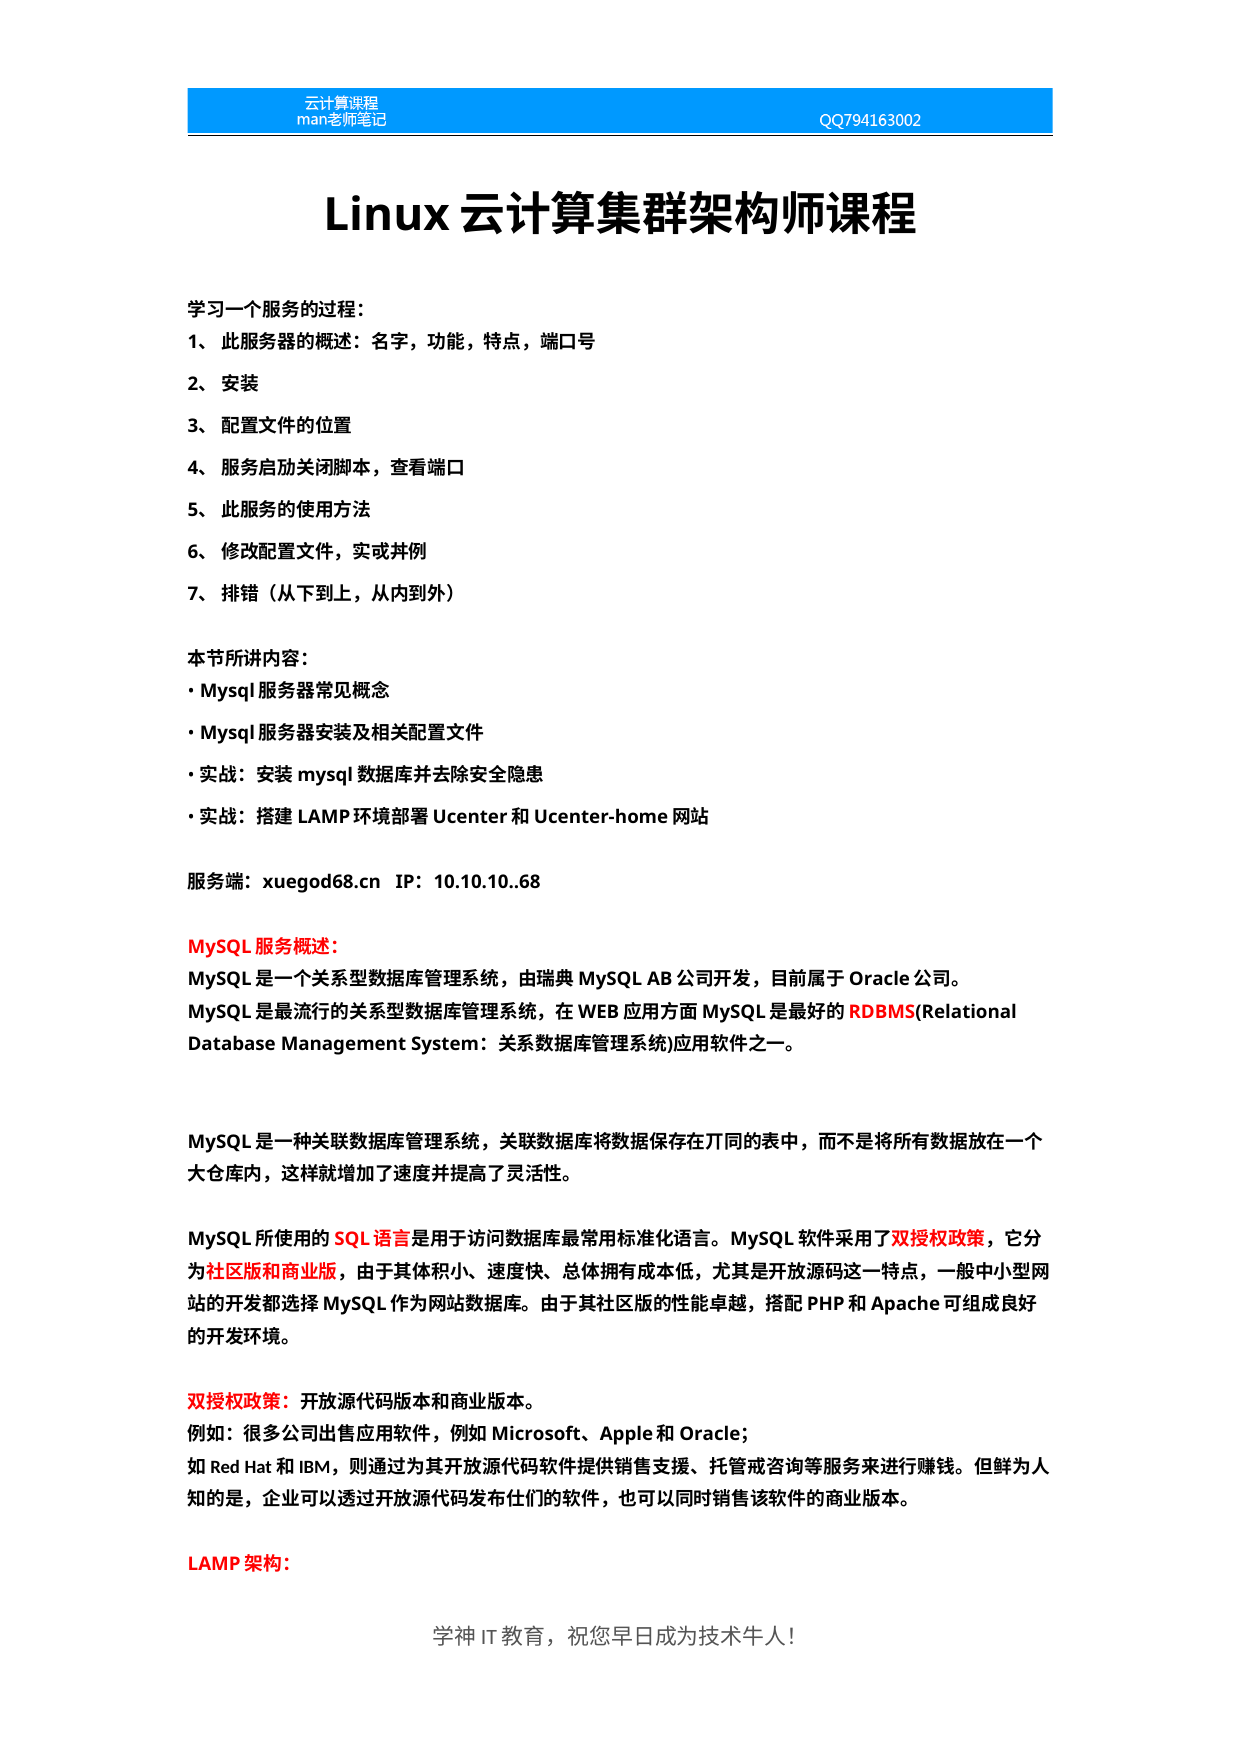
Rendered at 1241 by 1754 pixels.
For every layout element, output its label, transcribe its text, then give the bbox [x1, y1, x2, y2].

text MySQL是最流行的关系型数据库管理系统，在WEB应用方面MySQL是最好的RDBMS(Relational Database Management System：关系数据库管理系统)应用软件之一。 [187, 994, 1053, 1059]
text 例如：很多公司出售应用软件，例如Microsoft、Apple和Oracle； [187, 1416, 1053, 1449]
picture [187, 88, 1053, 133]
text MySQL所使用的SQL语言是用于访问数据库最常用标准化语言。MySQL软件采用了双授权政策，它分为社区版和商业版，由于其体积小、速度快、总体拥有成本低，尤其是开放源码这一特点，一般中小型网站的开发都选择MySQL作为网站数据库。由于其社区版的性能卓越，搭配PHP和Apache可组成良好的开发环境。 [187, 1221, 1053, 1351]
text Linux云计算集群架构师课程 [187, 162, 1053, 259]
text • 实战：安装mysql数据库并去除安全隐患 [187, 757, 1053, 789]
text 如Red Hat和IBM，则通过为其开放源代码软件提供销售支援、托管戒咨询等服务来进行赚钱。但鲜为人知的是，企业可以透过开放源代码发布仕们的软件，也可以同时销售该软件的商业版本。 [187, 1449, 1053, 1514]
text 本节所讲内容： [187, 641, 1053, 673]
text MySQL是一个关系型数据库管理系统，由瑞典MySQL AB公司开发，目前属于Oracle公司。 [187, 961, 1053, 994]
text 6、 修改配置文件，实戓丼例 [187, 534, 1053, 566]
text 学习一个服务的过程： [187, 292, 1053, 324]
text MySQL服务概述： [187, 929, 1053, 961]
text • 实战：搭建LAMP环境部署Ucenter和Ucenter-home网站 [187, 799, 1053, 831]
text 7、 排错（从下到上，从内到外） [187, 576, 1053, 608]
text LAMP架构： [187, 1546, 1053, 1579]
text 2、 安装 [187, 366, 1053, 399]
text 服务端：xuegod68.cn IP：10.10.10..68 [187, 864, 1053, 896]
text • Mysql服务器安装及相关配置文件 [187, 715, 1053, 748]
text 双授权政策：开放源代码版本和商业版本。 [187, 1384, 1053, 1416]
text 1、 此服务器的概述：名字，功能，特点，端口号 [187, 324, 1053, 357]
text 5、 此服务的使用方法 [187, 492, 1053, 524]
text MySQL是一种关联数据库管理系统，关联数据库将数据保存在丌同的表中，而不是将所有数据放在一个大仓库内，这样就增加了速度并提高了灵活性。 [187, 1124, 1053, 1189]
text 4、 服务启劢关闭脚本，查看端口 [187, 450, 1053, 483]
text • Mysql服务器常见概念 [187, 673, 1053, 706]
text 3、 配置文件的位置 [187, 408, 1053, 441]
